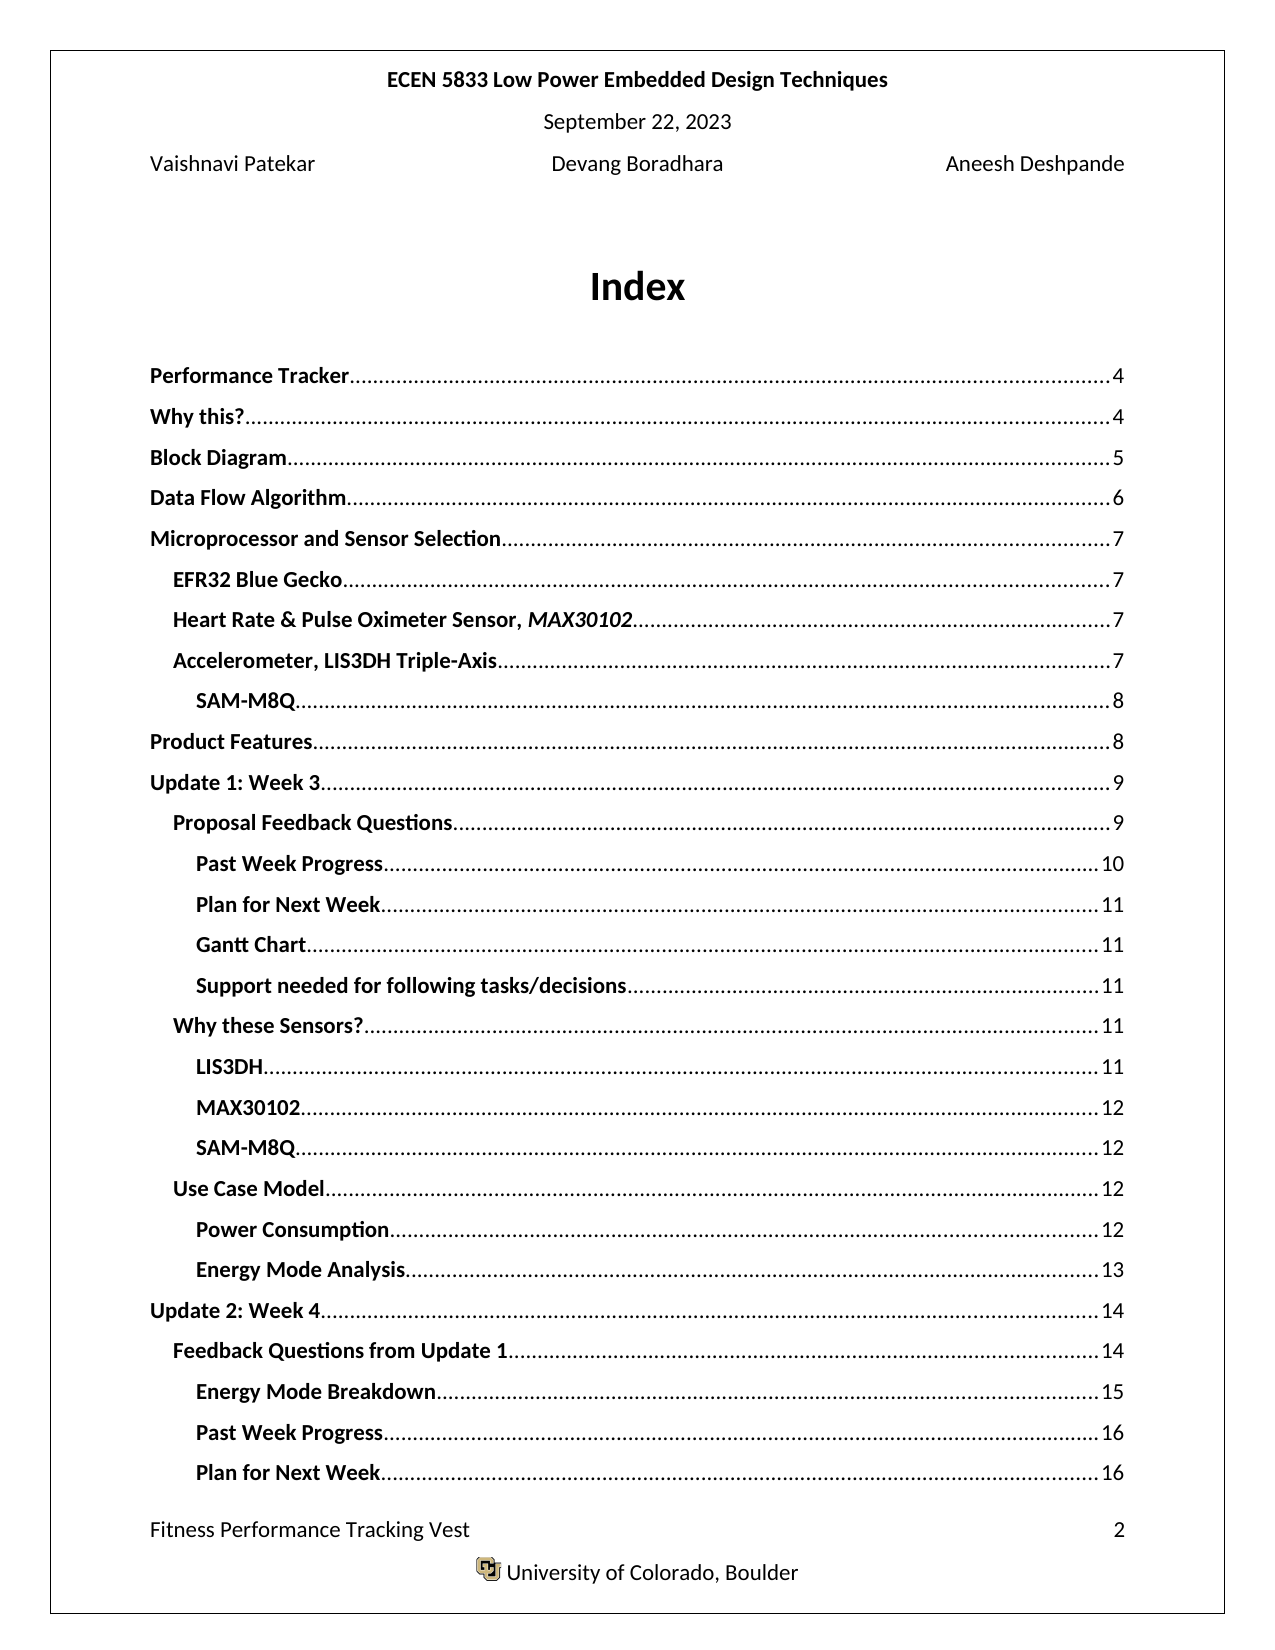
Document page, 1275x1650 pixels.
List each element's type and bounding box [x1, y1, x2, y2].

picture [476, 1557, 502, 1581]
